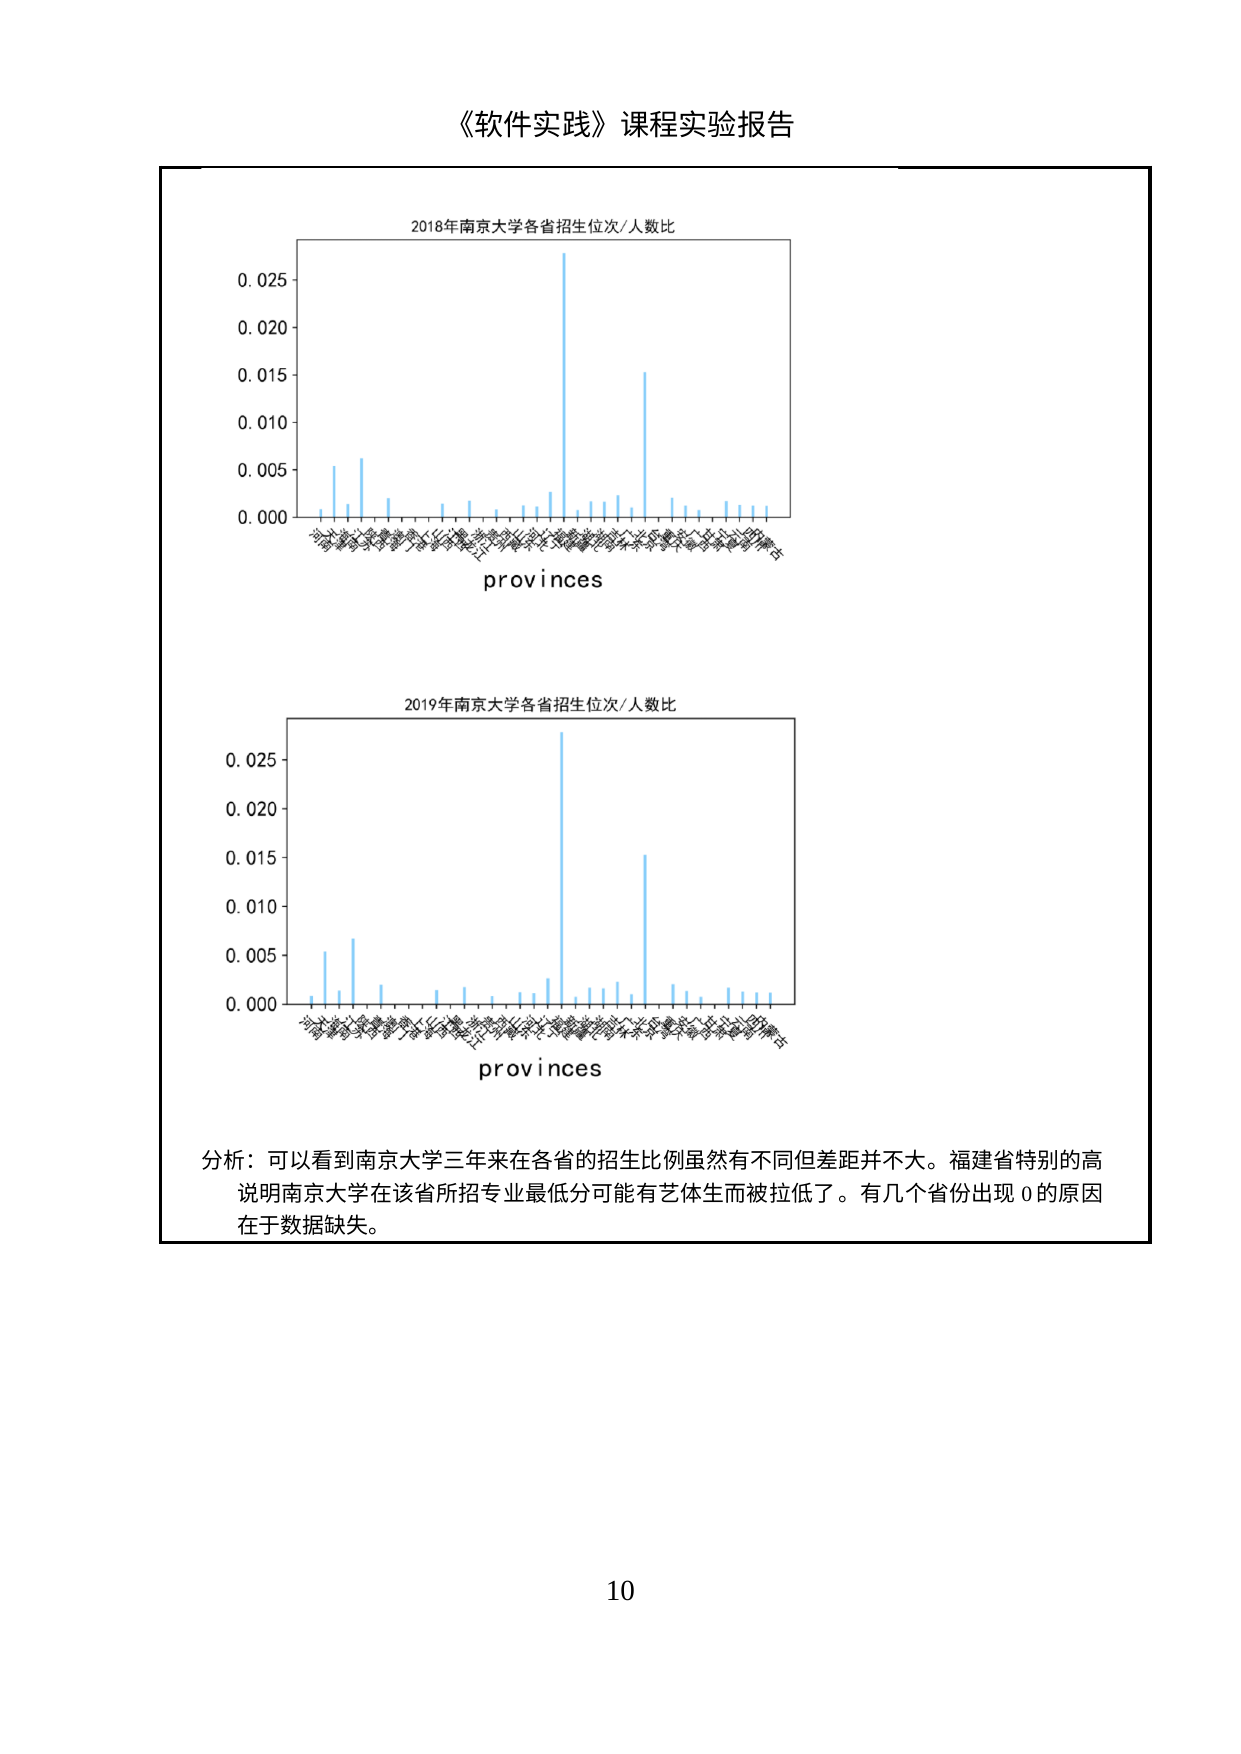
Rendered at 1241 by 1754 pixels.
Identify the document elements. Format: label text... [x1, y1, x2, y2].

picture [201, 168, 899, 632]
picture [201, 656, 896, 1130]
table_cell 五、实验结果与分析 任务1: 结果节选： 分析：可以看到有些分数在某些省份的一分一段表中超出了，导致了没有名次的结果。这是比较遗憾的点。还可以看到由于某些艺体录取分数线的存在，导致清华大学录取名次偏低的结果，还是比较遗憾的。 任务2: 分析：由于统计的学校数量并不完全，所以我们基于此统计出的985，211，双一流从总数来说是不准确的 任务3: 分析：可以看到南京大学三年来在各省的招生比例虽然有不同但差距并不大。福建省特别的高说明南京大学在该省所招专业最低分可能有艺体生而被拉低了。有几个省份出现0的原因在于数据缺失。 [162, 169, 1148, 1241]
